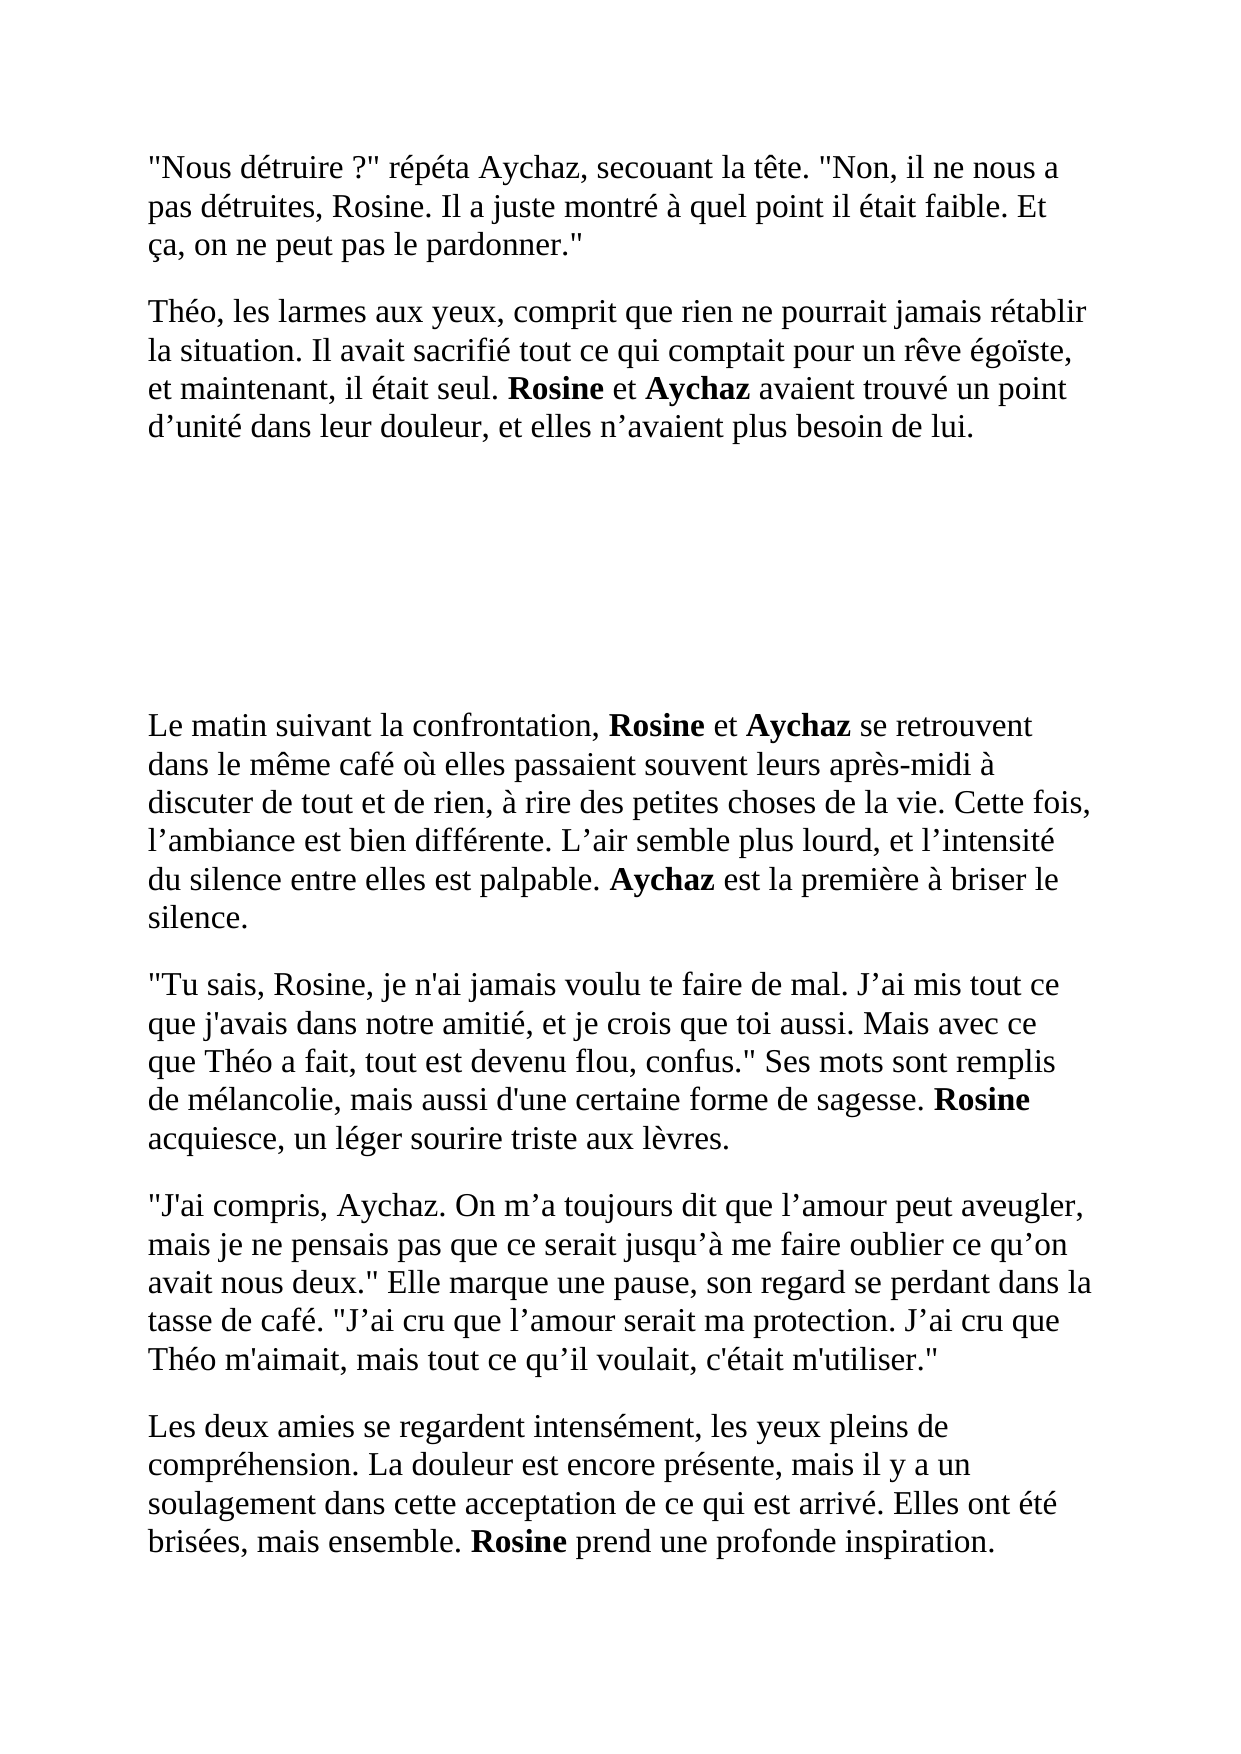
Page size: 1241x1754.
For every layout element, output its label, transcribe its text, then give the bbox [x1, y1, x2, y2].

text Le matin suivant la confrontation, Rosine et Aychaz se retrouvent dans le même café où elles passaient souvent leurs après-midi à discuter de tout et de rien, à rire des petites choses de la vie. Cette fois, l’ambiance est bien différente. L’air semble plus lourd, et l’intensité du silence entre elles est palpable. Aychaz est la première à briser le silence. [148, 706, 1093, 936]
text Les deux amies se regardent intensément, les yeux pleins de compréhension. La douleur est encore présente, mais il y a un soulagement dans cette acceptation de ce qui est arrivé. Elles ont été brisées, mais ensemble. Rosine prend une profonde inspiration. [148, 1406, 1093, 1560]
text "Tu sais, Rosine, je n'ai jamais voulu te faire de mal. J’ai mis tout ce que j'avais dans notre amitié, et je crois que toi aussi. Mais avec ce que Théo a fait, tout est devenu flou, confus." Ses mots sont remplis de mélancolie, mais aussi d'une certaine forme de sagesse. Rosine acquiesce, un léger sourire triste aux lèvres. [148, 965, 1093, 1156]
text "Nous détruire ?" répéta Aychaz, secouant la tête. "Non, il ne nous a pas détruites, Rosine. Il a juste montré à quel point il était faible. Et ça, on ne peut pas le pardonner." [148, 148, 1093, 263]
text "J'ai compris, Aychaz. On m’a toujours dit que l’amour peut aveugler, mais je ne pensais pas que ce serait jusqu’à me faire oublier ce qu’on avait nous deux." Elle marque une pause, son regard se perdant dans la tasse de café. "J’ai cru que l’amour serait ma protection. J’ai cru que Théo m'aimait, mais tout ce qu’il voulait, c'était m'utiliser." [148, 1186, 1093, 1377]
text Théo, les larmes aux yeux, comprit que rien ne pourrait jamais rétablir la situation. Il avait sacrifié tout ce qui comptait pour un rêve égoïste, et maintenant, il était seul. Rosine et Aychaz avaient trouvé un point d’unité dans leur douleur, et elles n’avaient plus besoin de lui. [148, 292, 1093, 474]
